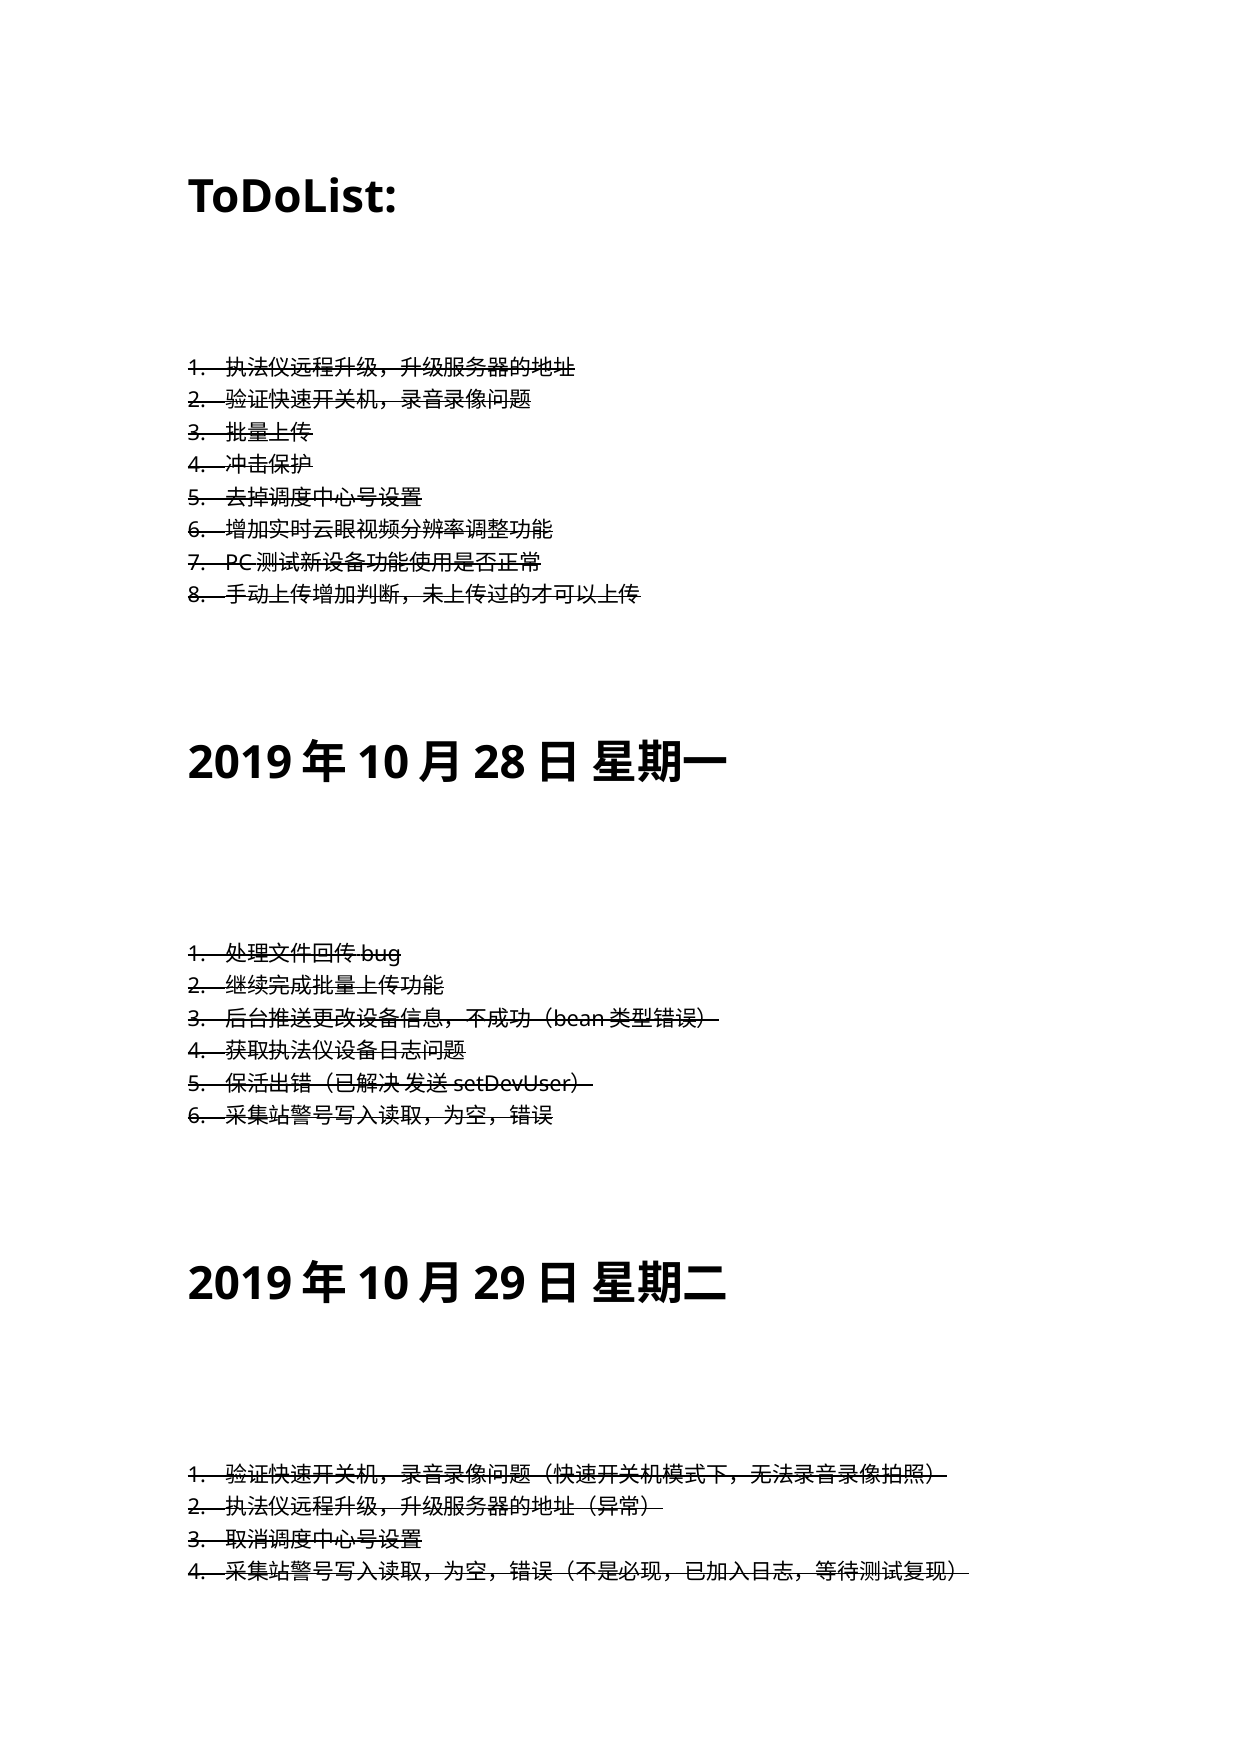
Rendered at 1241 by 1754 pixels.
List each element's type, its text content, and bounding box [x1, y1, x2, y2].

list 验证快速开关机，录音录像问题（快速开关机模式下，无法录音录像拍照） [187, 1456, 1053, 1489]
list 验证快速开关机，录音录像问题 [187, 382, 1053, 414]
list 批量上传 [187, 414, 1053, 447]
list 手动上传增加判断，未上传过的才可以上传 [187, 577, 1053, 609]
list 获取执法仪设备日志问题 [187, 1033, 1053, 1065]
subtitle 2019年10月28日 星期一 [187, 710, 1053, 807]
list 执法仪远程升级，升级服务器的地址（异常） [187, 1489, 1053, 1521]
list 冲击保护 [187, 447, 1053, 479]
list 处理文件回传bug [187, 935, 1053, 968]
list 执法仪远程升级，升级服务器的地址 [187, 349, 1053, 382]
list 取消调度中心号设置 [187, 1521, 1053, 1554]
list 采集站警号写入读取，为空，错误 [187, 1098, 1053, 1130]
list 增加实时云眼视频分辨率调整功能 [187, 512, 1053, 544]
list 后台推送更改设备信息，不成功（bean类型错误） [187, 1000, 1053, 1033]
list 采集站警号写入读取，为空，错误（不是必现，已加入日志，等待测试复现） [187, 1554, 1053, 1586]
subtitle ToDoList: [187, 162, 1053, 227]
subtitle 2019年10月29日 星期二 [187, 1231, 1053, 1328]
list 继续完成批量上传功能 [187, 968, 1053, 1000]
list PC测试新设备功能使用是否正常 [187, 544, 1053, 577]
list 保活出错（已解决 发送setDevUser） [187, 1065, 1053, 1098]
list 去掉调度中心号设置 [187, 479, 1053, 512]
